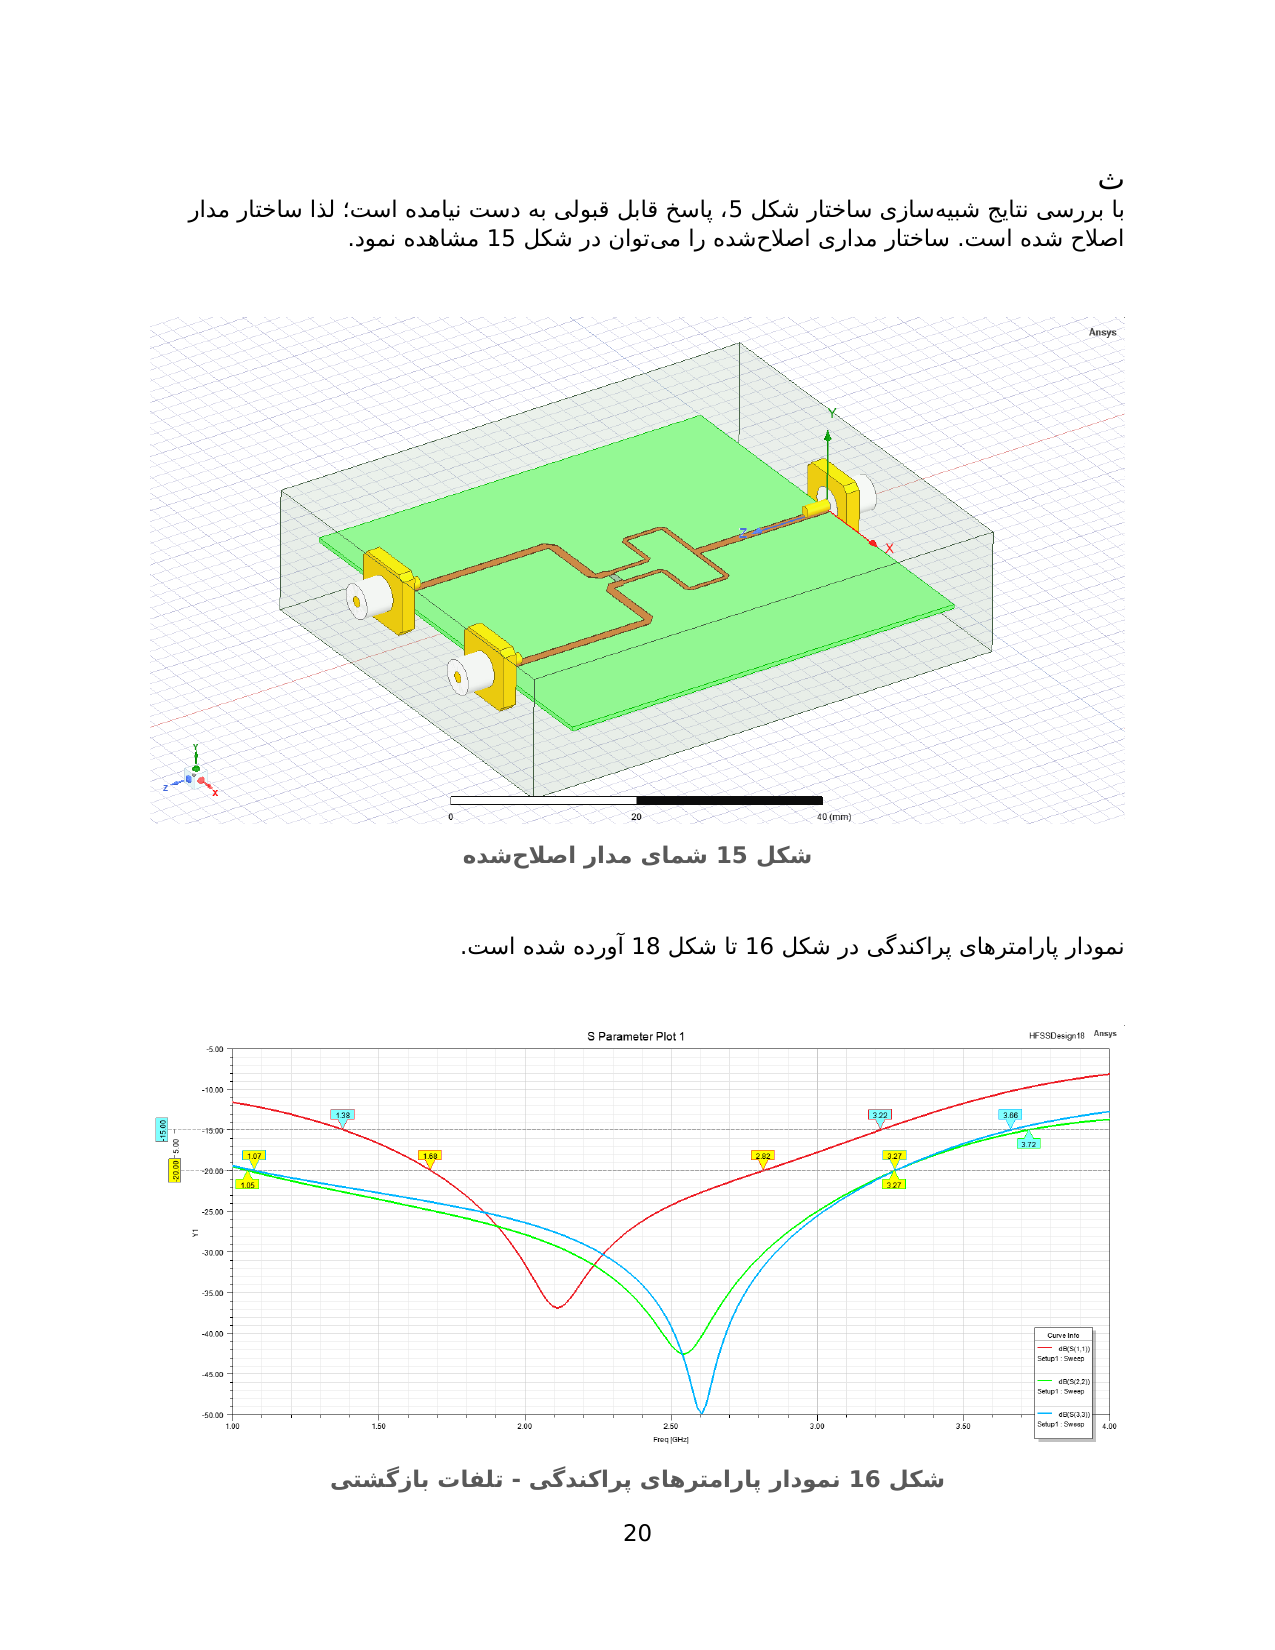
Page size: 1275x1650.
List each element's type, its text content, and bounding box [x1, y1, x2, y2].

subtitle ث [150, 162, 1125, 196]
text شکل 16 نمودار پارامترهای پراکندگی - تلفات بازگشتی [150, 1466, 1125, 1493]
picture [150, 317, 1125, 824]
text شکل 15 شمای مدار اصلاح‌شده [150, 843, 1125, 869]
text نمودار پارامترهای پراکندگی در شکل 16 تا شکل 18 آورده شده است. [150, 933, 1125, 959]
picture [150, 1025, 1125, 1448]
text با بررسی نتایج شبیه‌سازی ساختار شکل 5، پاسخ قابل قبولی به دست نیامده است؛ لذا ساختار مدار اصلاح شده است. ساختار مداری اصلاح‌شده را می‌توان در شکل 15 مشاهده نمود. [150, 196, 1125, 252]
